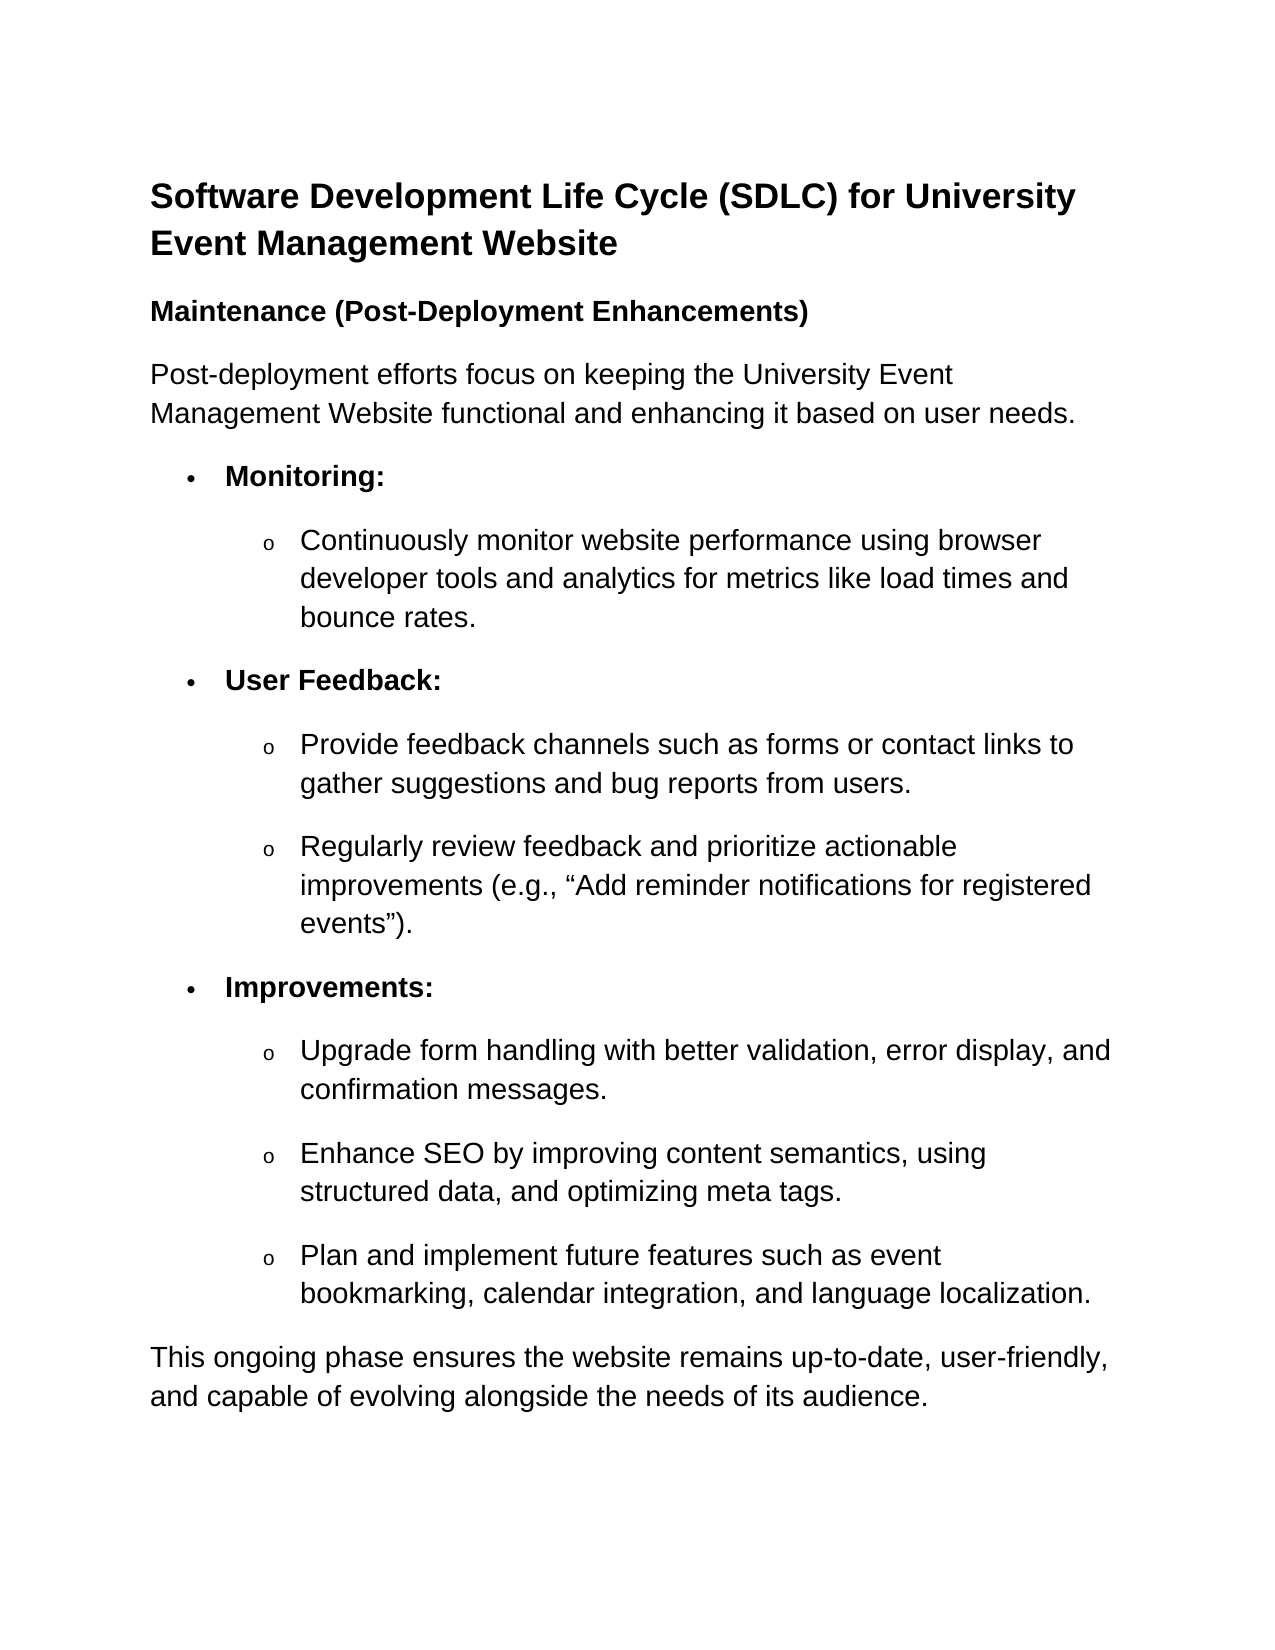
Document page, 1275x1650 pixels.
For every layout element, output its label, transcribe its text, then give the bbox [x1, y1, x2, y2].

list Improvements: [187, 970, 1125, 1003]
list Provide feedback channels such as forms or contact links to gather suggestions and bug reports from users. [262, 727, 1125, 799]
list Regularly review feedback and prioritize actionable improvements (e.g., “Add reminder notifications for registered events”). [262, 829, 1125, 940]
list Monitoring: [187, 459, 1125, 493]
list Continuously monitor website performance using browser developer tools and analytics for metrics like load times and bounce rates. [262, 523, 1125, 633]
list User Feedback: [187, 663, 1125, 697]
text Maintenance (Post-Deployment Enhancements) [150, 293, 1125, 327]
text This ongoing phase ensures the website remains up-to-date, user-friendly, and capable of evolving alongside the needs of its audience. [150, 1340, 1125, 1412]
list Upgrade form handling with better validation, error display, and confirmation messages. [262, 1033, 1125, 1106]
list Plan and implement future features such as event bookmarking, calendar integration, and language localization. [262, 1238, 1125, 1310]
list Enhance SEO by improving content semantics, using structured data, and optimizing meta tags. [262, 1136, 1125, 1208]
text Post-deployment efforts focus on keeping the University Event Management Website functional and enhancing it based on user needs. [150, 357, 1125, 429]
subtitle Software Development Life Cycle (SDLC) for University Event Management Website [150, 175, 1125, 262]
